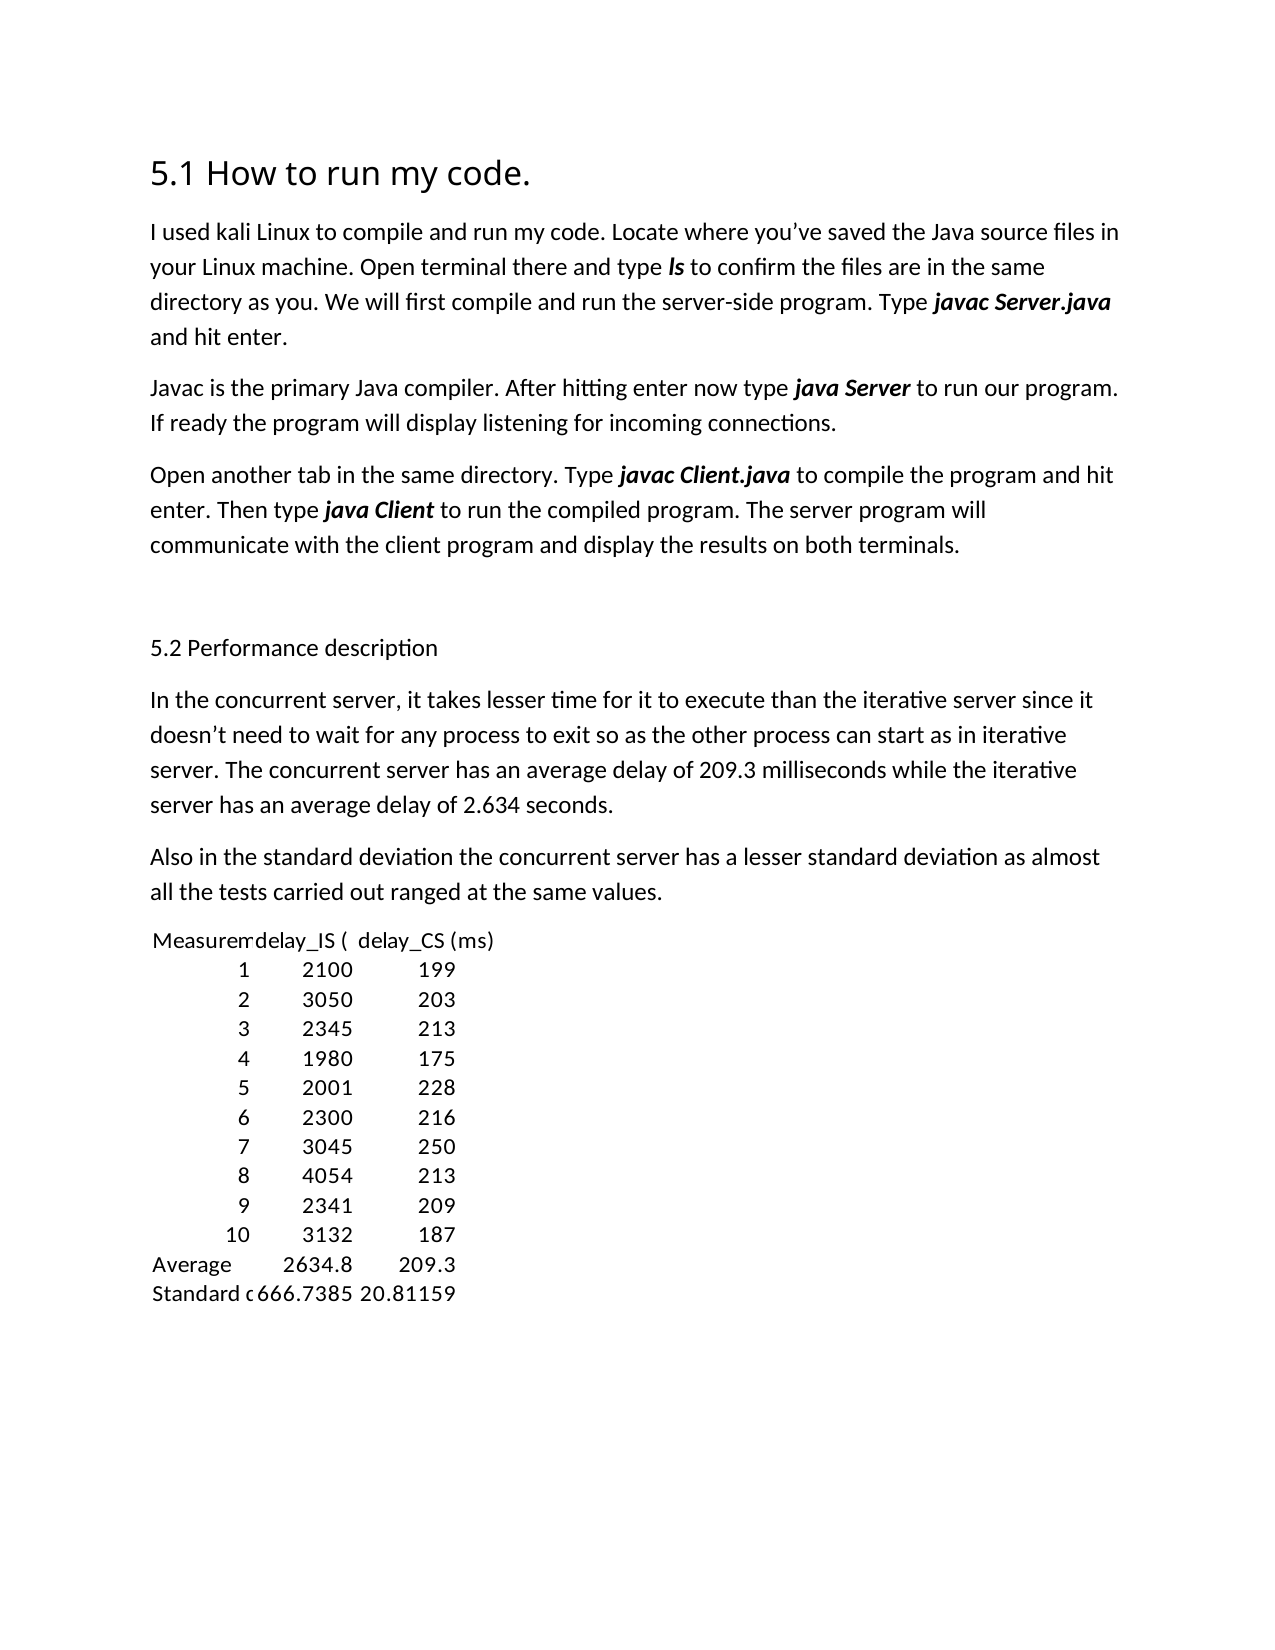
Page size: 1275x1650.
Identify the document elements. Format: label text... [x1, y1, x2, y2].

text 5.2 Performance description [150, 632, 1125, 663]
text Javac is the primary Java compiler. After hitting enter now type java Server to run our program. If ready the program will display listening for incoming connections. [150, 372, 1125, 438]
text I used kali Linux to compile and run my code. Locate where you’ve saved the Java source files in your Linux machine. Open terminal there and type ls to confirm the files are in the same directory as you. We will first compile and run the server-side program. Type javac Server.java and hit enter. [150, 216, 1125, 351]
text Open another tab in the same directory. Type javac Client.java to compile the program and hit enter. Then type java Client to run the compiled program. The server program will communicate with the client program and display the results on both terminals. [150, 459, 1125, 559]
text Also in the standard deviation the concurrent server has a lesser standard deviation as almost all the tests carried out ranged at the same values. [150, 841, 1125, 906]
text In the concurrent server, it takes lesser time for it to execute than the iterative server since it doesn’t need to wait for any process to exit so as the other process can start as in iterative server. The concurrent server has an average delay of 209.3 milliseconds while the iterative server has an average delay of 2.634 seconds. [150, 684, 1125, 819]
text 5.1 How to run my code. [150, 150, 1125, 195]
